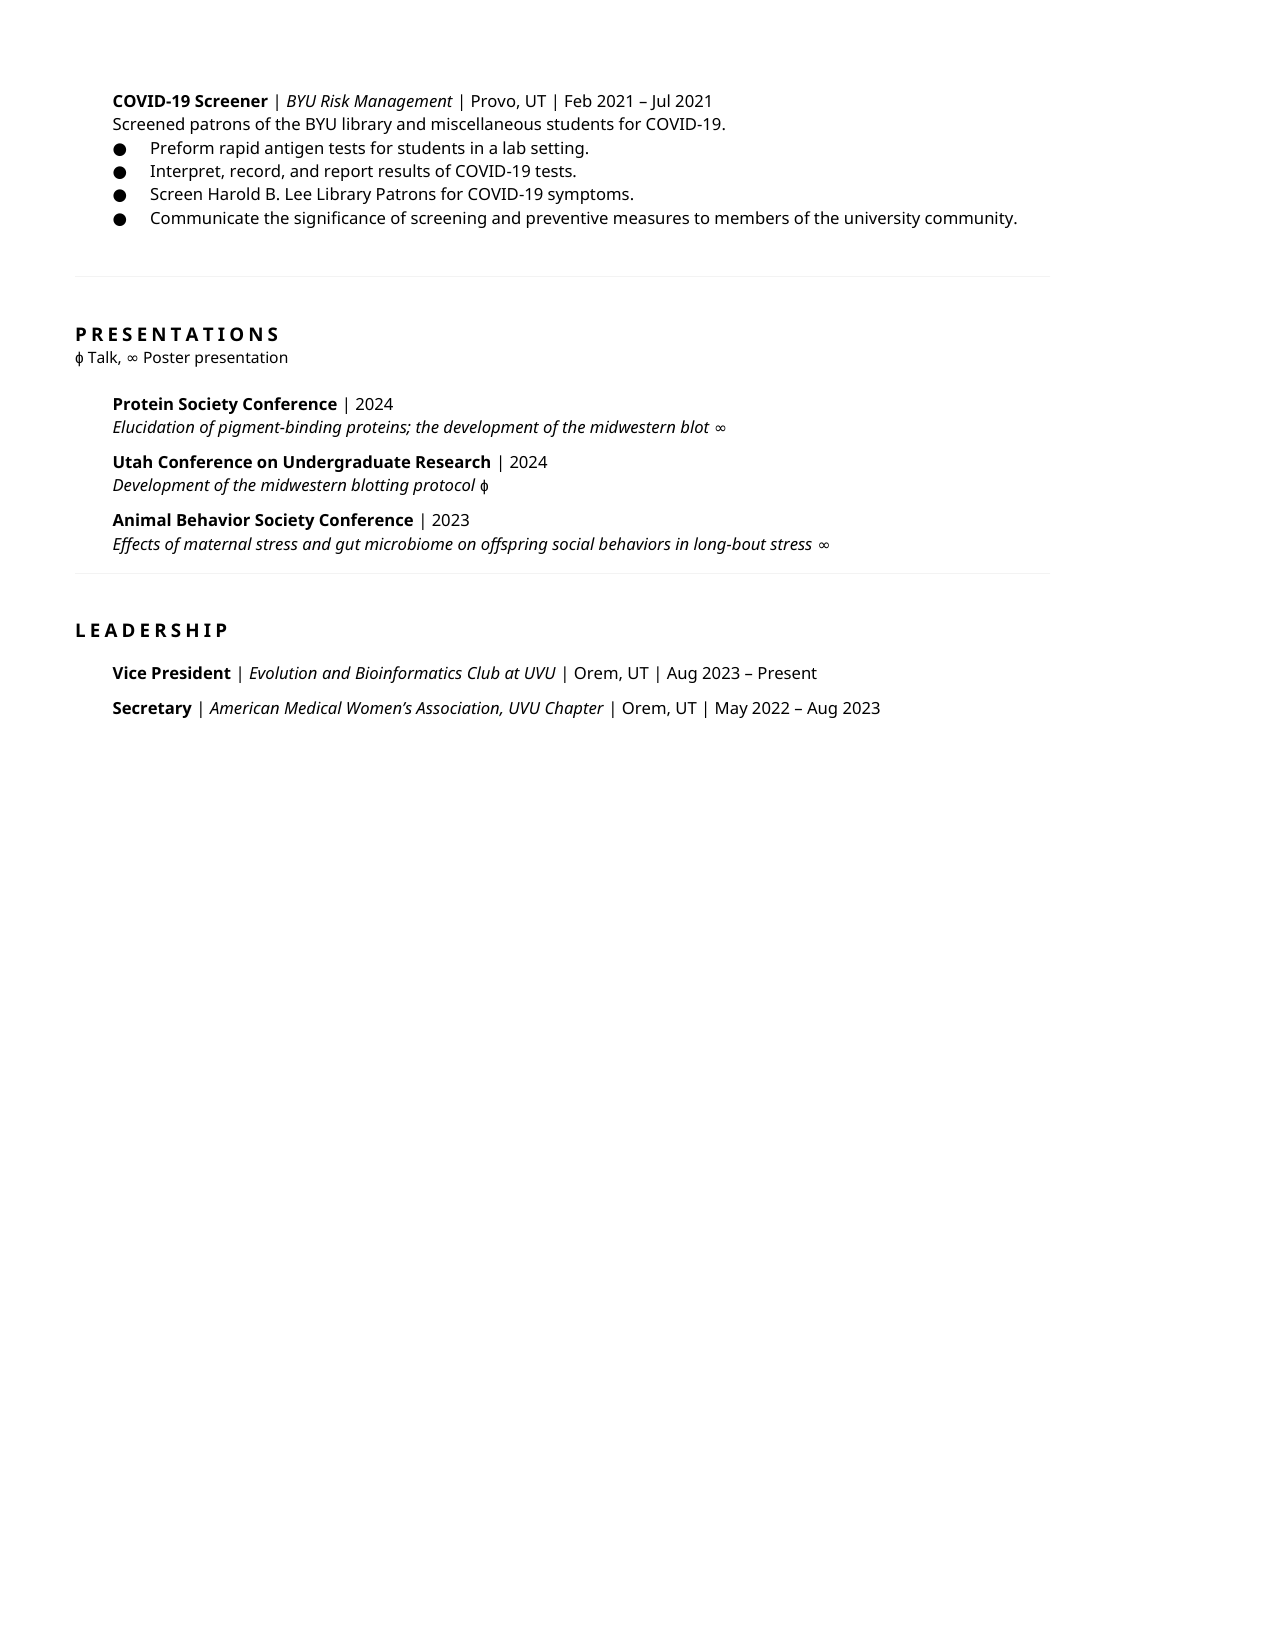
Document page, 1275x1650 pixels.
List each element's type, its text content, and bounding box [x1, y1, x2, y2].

text Effects of maternal stress and gut microbiome on offspring social behaviors in long-bout stress ∞ [112, 532, 1200, 555]
text Animal Behavior Society Conference | 2023 [112, 509, 1200, 532]
text Screened patrons of the BYU library and miscellaneous students for COVID-19. [112, 113, 1200, 136]
text Utah Conference on Undergraduate Research | 2024 [75, 451, 1200, 473]
text Secretary | American Medical Women’s Association, UVU Chapter | Orem, UT | May 2022 – Aug 2023 [112, 696, 1200, 719]
text COVID-19 Screener | BYU Risk Management | Provo, UT | Feb 2021 – Jul 2021 [112, 89, 1200, 112]
text PRESENTATIONS [75, 321, 1200, 346]
list Communicate the significance of screening and preventive measures to members of the university community. [112, 206, 1200, 229]
list Interpret, record, and report results of COVID-19 tests. [112, 159, 1200, 182]
text LEADERSHIP [75, 618, 1200, 643]
list Preform rapid antigen tests for students in a lab setting. [112, 136, 1200, 159]
list Screen Harold B. Lee Library Patrons for COVID-19 symptoms. [112, 183, 1200, 206]
text Elucidation of pigment-binding proteins; the development of the midwestern blot ∞ [112, 416, 1200, 438]
text Vice President | Evolution and Bioinformatics Club at UVU | Orem, UT | Aug 2023 – Present [112, 661, 1200, 684]
text ɸ Talk, ∞ Poster presentation [75, 347, 1200, 368]
text Development of the midwestern blotting protocol ɸ [112, 474, 1200, 497]
text Protein Society Conference | 2024 [112, 392, 1200, 415]
